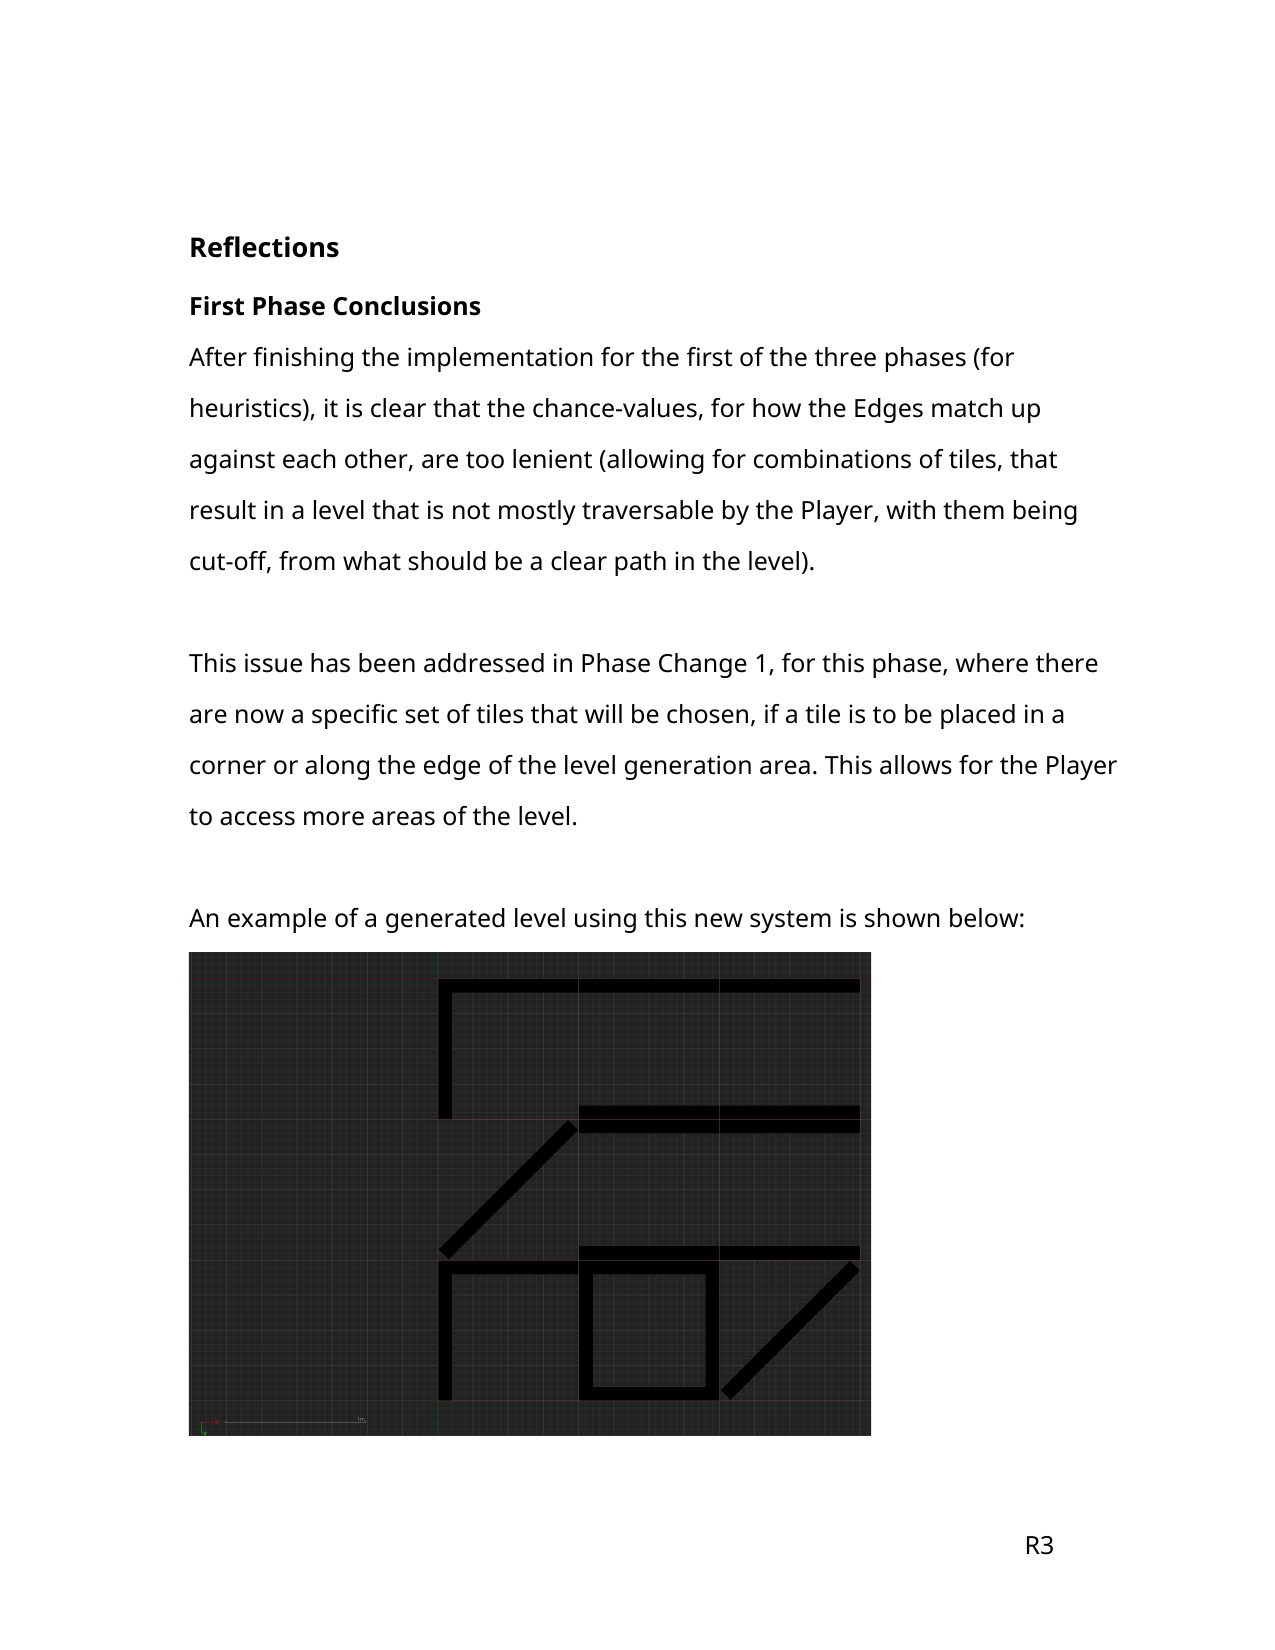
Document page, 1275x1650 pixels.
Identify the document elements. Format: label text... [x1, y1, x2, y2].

subtitle First Phase Conclusions [189, 288, 1127, 322]
text This issue has been addressed in Phase Change 1, for this phase, where there are now a specific set of tiles that will be chosen, if a tile is to be placed in a corner or along the edge of the level generation area. This allows for the Player to access more areas of the level. [189, 645, 1127, 833]
text After finishing the implementation for the first of the three phases (for heuristics), it is clear that the chance-values, for how the Edges match up against each other, are too lenient (allowing for combinations of tiles, that result in a level that is not mostly traversable by the Player, with them being cut-off, from what should be a clear path in the level). [189, 339, 1127, 577]
text An example of a generated level using this new system is shown below: [189, 901, 1127, 935]
subtitle Reflections [189, 229, 1127, 266]
picture [188, 952, 872, 1436]
